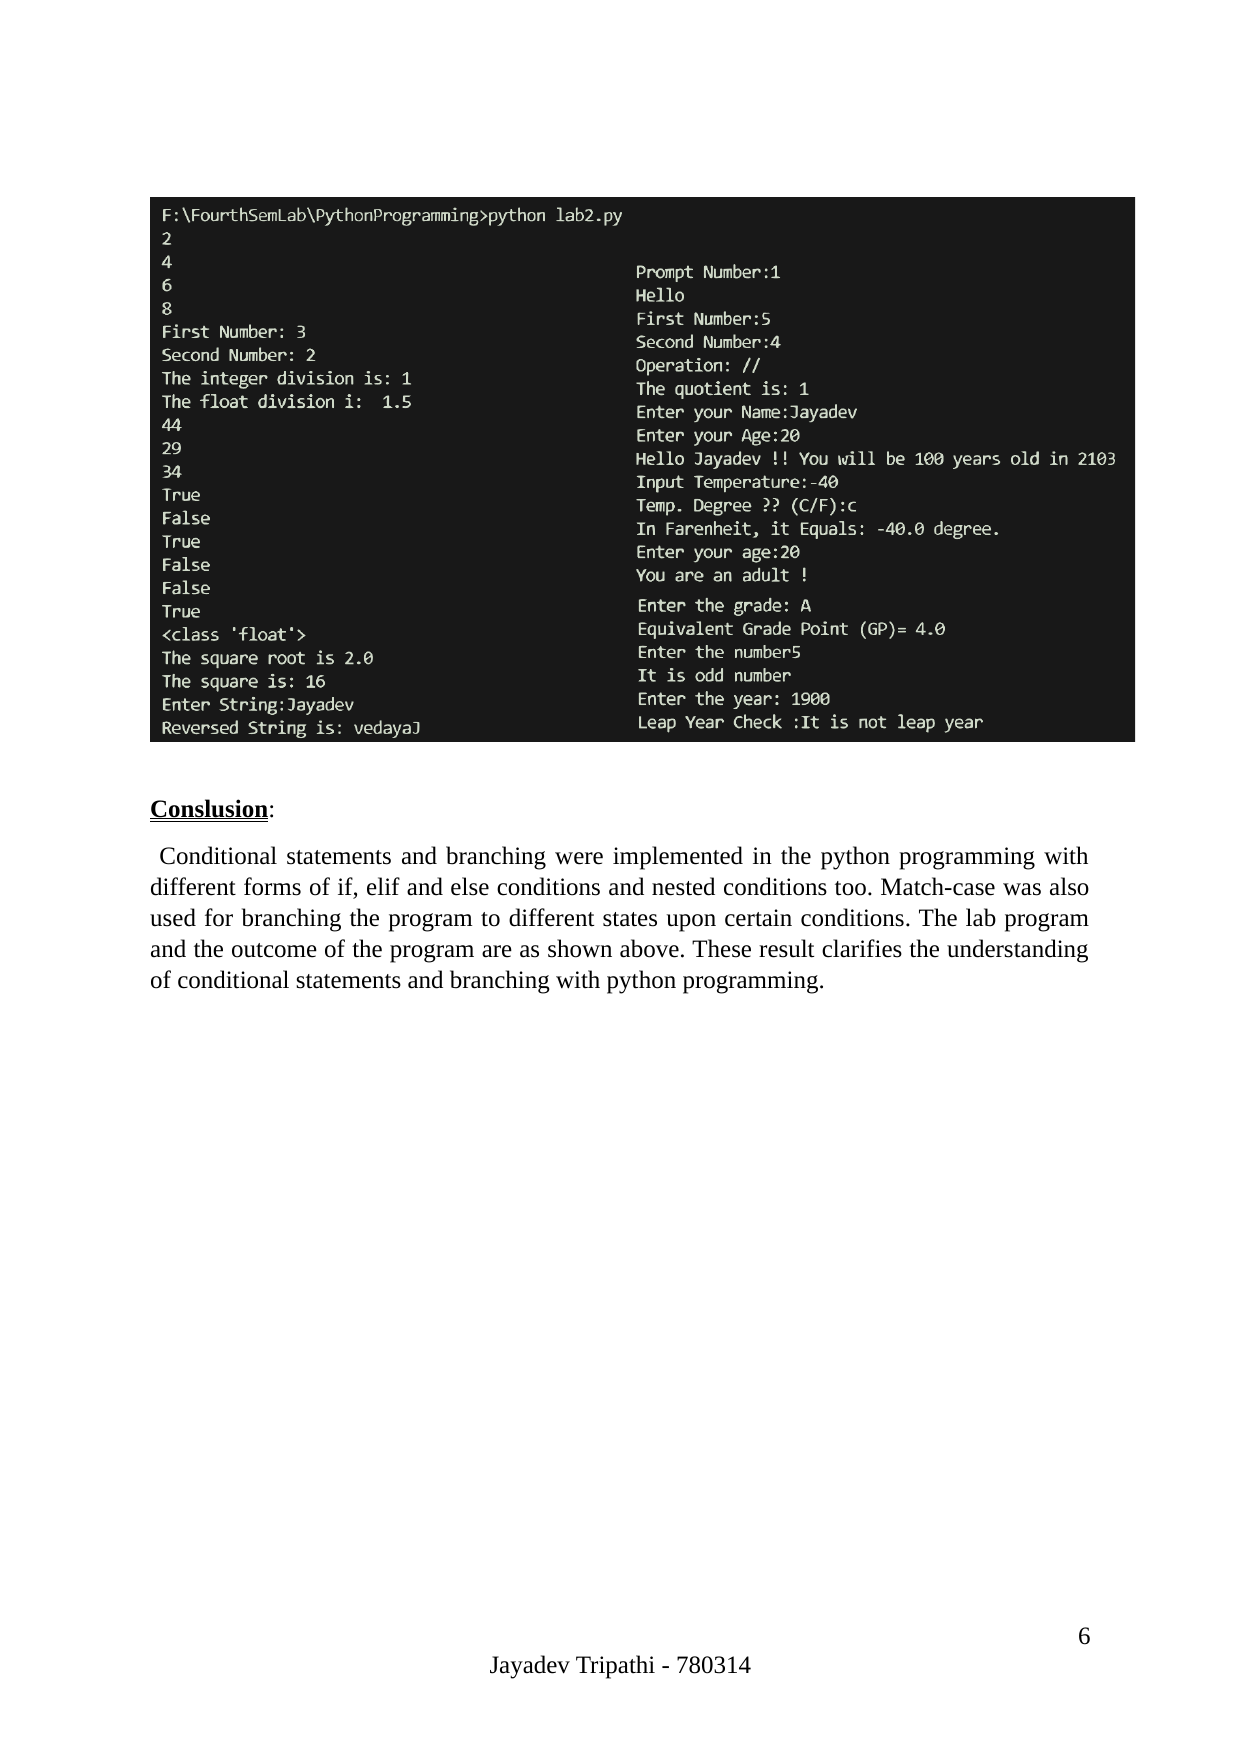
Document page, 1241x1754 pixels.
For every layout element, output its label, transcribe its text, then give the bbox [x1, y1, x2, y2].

picture [150, 197, 1135, 742]
text Conditional statements and branching were implemented in the python programming with different forms of if, elif and else conditions and nested conditions too. Match-case was also used for branching the program to different states upon certain conditions. The lab program and the outcome of the program are as shown above. These result clarifies the understanding of conditional statements and branching with python programming. [150, 841, 1090, 994]
text Conslusion: [150, 794, 1090, 822]
